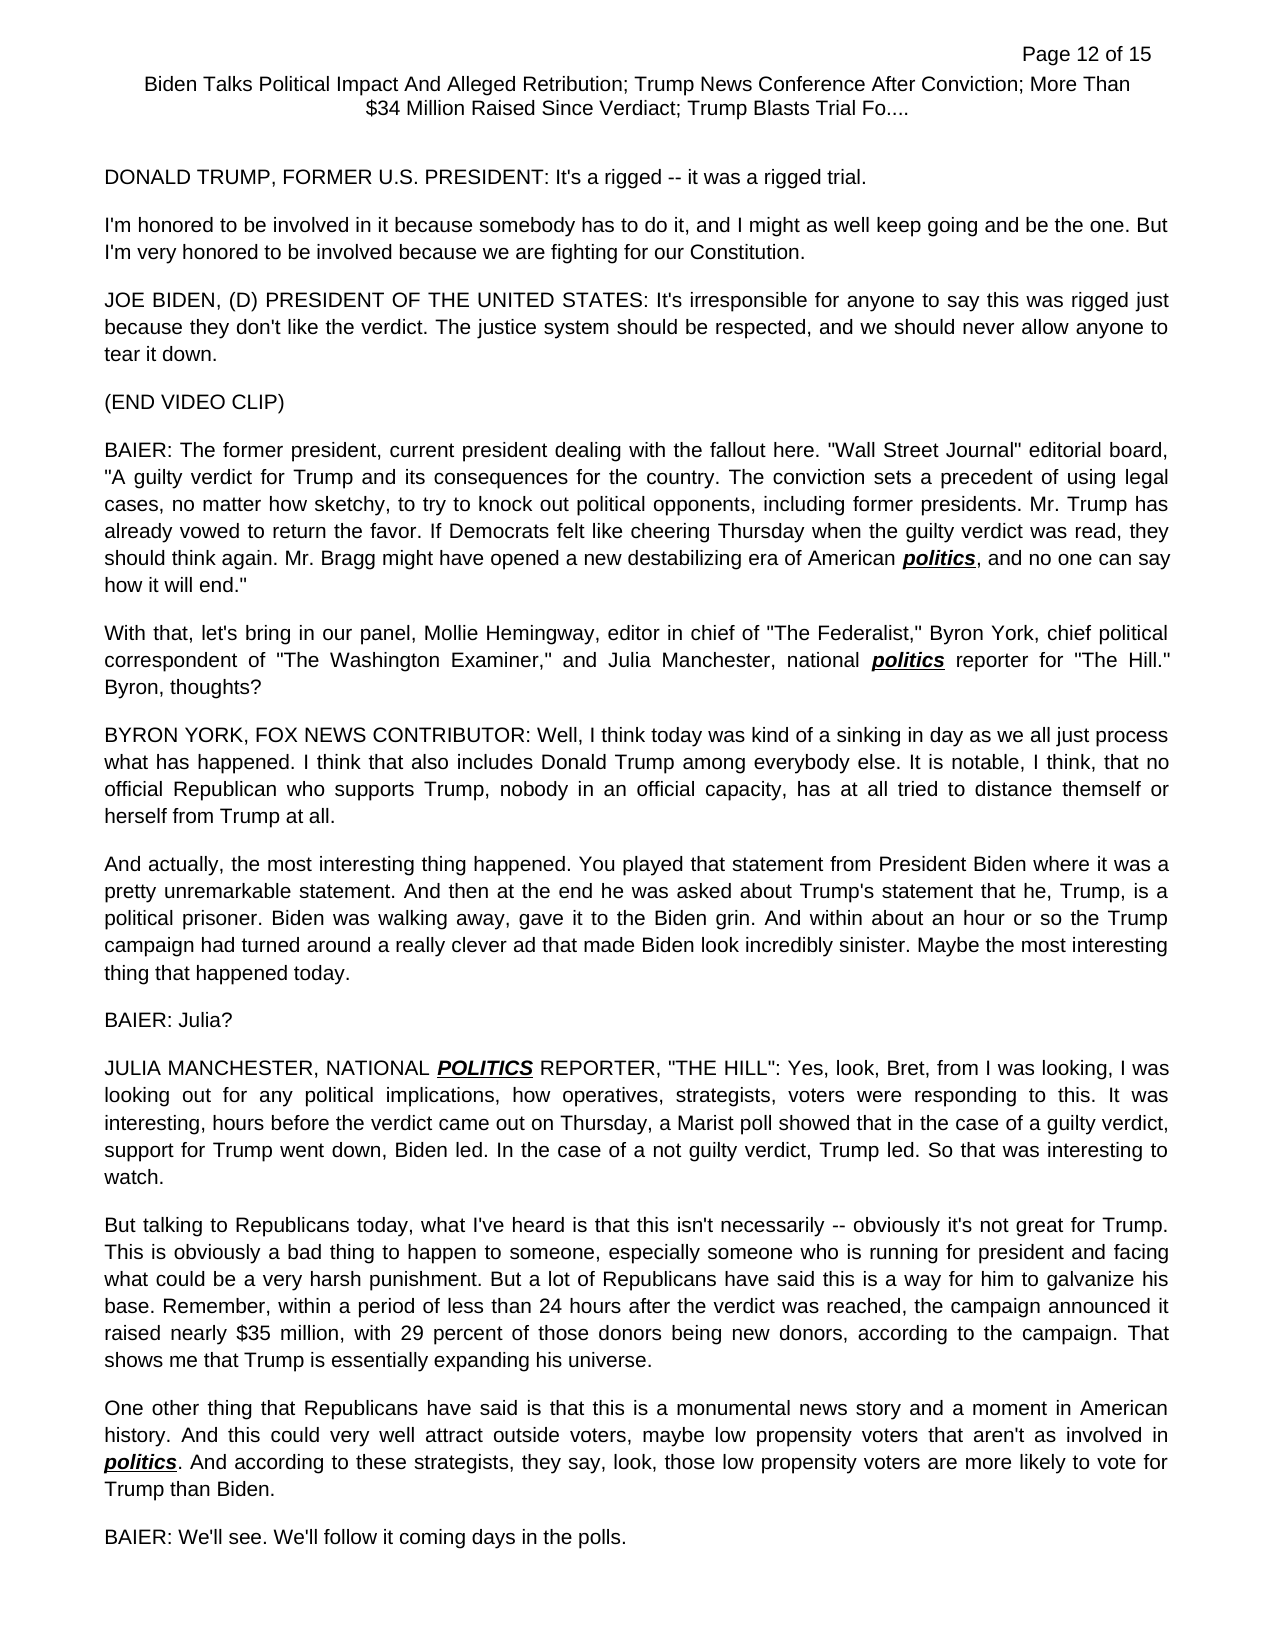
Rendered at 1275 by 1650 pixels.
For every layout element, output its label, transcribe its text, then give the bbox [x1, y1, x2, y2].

text BAIER: We'll see. We'll follow it coming days in the polls. [104, 1522, 1171, 1549]
text BAIER: The former president, current president dealing with the fallout here. "Wall Street Journal" editorial board, "A guilty verdict for Trump and its consequences for the country. The conviction sets a precedent of using legal cases, no matter how sketchy, to try to knock out political opponents, including former presidents. Mr. Trump has already vowed to return the favor. If Democrats felt like cheering Thursday when the guilty verdict was read, they should think again. Mr. Bragg might have opened a new destabilizing era of American politics, and no one can say how it will end." [104, 434, 1171, 597]
text But talking to Republicans today, what I've heard is that this isn't necessarily -- obviously it's not great for Trump. This is obviously a bad thing to happen to someone, especially someone who is running for president and facing what could be a very harsh punishment. But a lot of Republicans have said this is a way for him to galvanize his base. Remember, within a period of less than 24 hours after the verdict was reached, the campaign announced it raised nearly $35 million, with 29 percent of those donors being new donors, according to the campaign. That shows me that Trump is essentially expanding his universe. [104, 1209, 1171, 1372]
text One other thing that Republicans have said is that this is a monumental news story and a moment in American history. And this could very well attract outside voters, maybe low propensity voters that aren't as involved in politics. And according to these strategists, they say, look, those low propensity voters are more likely to vote for Trump than Biden. [104, 1393, 1171, 1501]
text And actually, the most interesting thing happened. You played that statement from President Biden where it was a pretty unremarkable statement. And then at the end he was asked about Trump's statement that he, Trump, is a political prisoner. Biden was walking away, gave it to the Biden grin. And within about an hour or so the Trump campaign had turned around a really clever ad that made Biden look incredibly sinister. Maybe the most interesting thing that happened today. [104, 849, 1171, 984]
text With that, let's bring in our panel, Mollie Hemingway, editor in chief of "The Federalist," Byron York, chief political correspondent of "The Washington Examiner," and Julia Manchester, national politics reporter for "The Hill." Byron, thoughts? [104, 618, 1171, 699]
text JULIA MANCHESTER, NATIONAL POLITICS REPORTER, "THE HILL": Yes, look, Bret, from I was looking, I was looking out for any political implications, how operatives, strategists, voters were responding to this. It was interesting, hours before the verdict came out on Thursday, a Marist poll showed that in the case of a guilty verdict, support for Trump went down, Biden led. In the case of a not guilty verdict, Trump led. So that was interesting to watch. [104, 1053, 1171, 1188]
text BAIER: Julia? [104, 1005, 1171, 1032]
text DONALD TRUMP, FORMER U.S. PRESIDENT: It's a rigged -- it was a rigged trial. [104, 161, 1171, 188]
text JOE BIDEN, (D) PRESIDENT OF THE UNITED STATES: It's irresponsible for anyone to say this was rigged just because they don't like the verdict. The justice system should be respected, and we should never allow anyone to tear it down. [104, 284, 1171, 366]
text (END VIDEO CLIP) [104, 386, 1171, 413]
text BYRON YORK, FOX NEWS CONTRIBUTOR: Well, I think today was kind of a sinking in day as we all just process what has happened. I think that also includes Donald Trump among everybody else. It is notable, I think, that no official Republican who supports Trump, nobody in an official capacity, has at all tried to distance themself or herself from Trump at all. [104, 720, 1171, 828]
text I'm honored to be involved in it because somebody has to do it, and I might as well keep going and be the one. But I'm very honored to be involved because we are fighting for our Constitution. [104, 209, 1171, 263]
